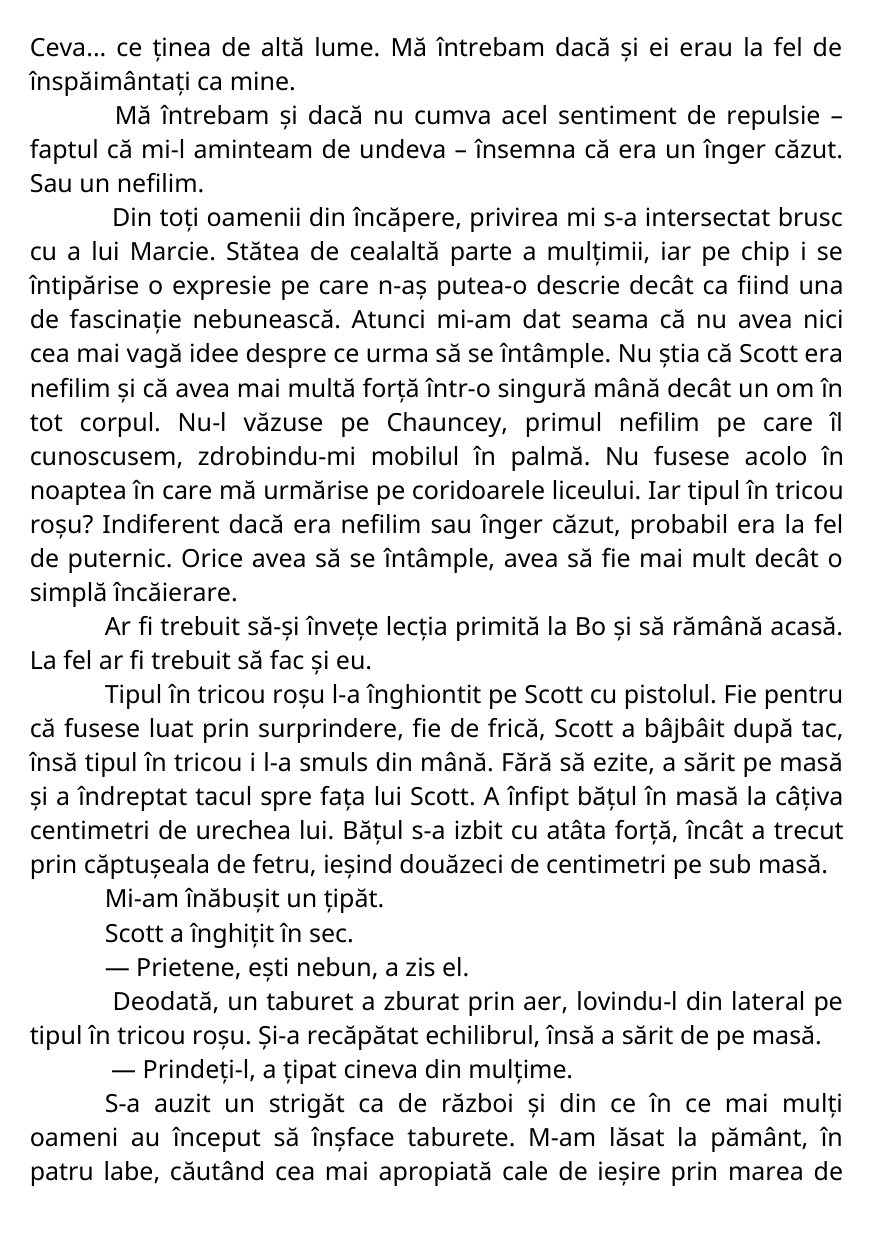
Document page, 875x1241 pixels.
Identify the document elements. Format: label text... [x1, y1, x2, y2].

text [29, 29, 844, 98]
text Ar fi trebuit să-şi înveţe lecţia primită la Bo şi să rămână acasă. La fel ar fi trebuit să fac şi eu. [29, 609, 844, 677]
text Din toţi oamenii din încăpere, privirea mi s-a intersectat brusc cu a lui Marcie. Stătea de cealaltă parte a mulţimii, iar pe chip i se întipărise o expresie pe care n-aş putea-o descrie decât ca fiind una de fascinaţie nebunească. Atunci mi-am dat seama că nu avea nici cea mai vagă idee despre ce urma să se întâmple. Nu ştia că Scott era nefilim şi că avea mai multă forţă într-o singură mână decât un om în tot corpul. Nu-l văzuse pe Chauncey, primul nefilim pe care îl cunoscusem, zdrobindu-mi mobilul în palmă. Nu fusese acolo în noaptea în care mă urmărise pe coridoarele liceului. Iar tipul în tricou roşu? Indiferent dacă era nefilim sau înger căzut, probabil era la fel de puternic. Orice avea să se întâmple, avea să fie mai mult decât o simplă încăierare. [29, 200, 844, 609]
text Mi-am înăbuşit un ţipăt. [29, 881, 844, 915]
text Deodată, un taburet a zburat prin aer, lovindu-l din lateral pe tipul în tricou roşu. Şi-a recăpătat echilibrul, însă a sărit de pe masă. [29, 983, 844, 1051]
text Tipul în tricou roşu l-a înghiontit pe Scott cu pistolul. Fie pentru că fusese luat prin surprindere, fie de frică, Scott a bâjbâit după tac, însă tipul în tricou i l-a smuls din mână. Fără să ezite, a sărit pe masă şi a îndreptat tacul spre faţa lui Scott. A înfipt băţul în masă la câţiva centimetri de urechea lui. Băţul s-a izbit cu atâta forţă, încât a trecut prin căptuşeala de fetru, ieşind douăzeci de centimetri pe sub masă. [29, 677, 844, 881]
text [29, 1086, 844, 1188]
text Mă întrebam şi dacă nu cumva acel sentiment de repulsie – faptul că mi-l aminteam de undeva – însemna că era un înger căzut. Sau un nefilim. [29, 98, 844, 200]
text — Prietene, eşti nebun, a zis el. [29, 949, 844, 983]
text Scott a înghiţit în sec. [29, 915, 844, 949]
text — Prindeţi-l, a ţipat cineva din mulţime. [29, 1051, 844, 1086]
